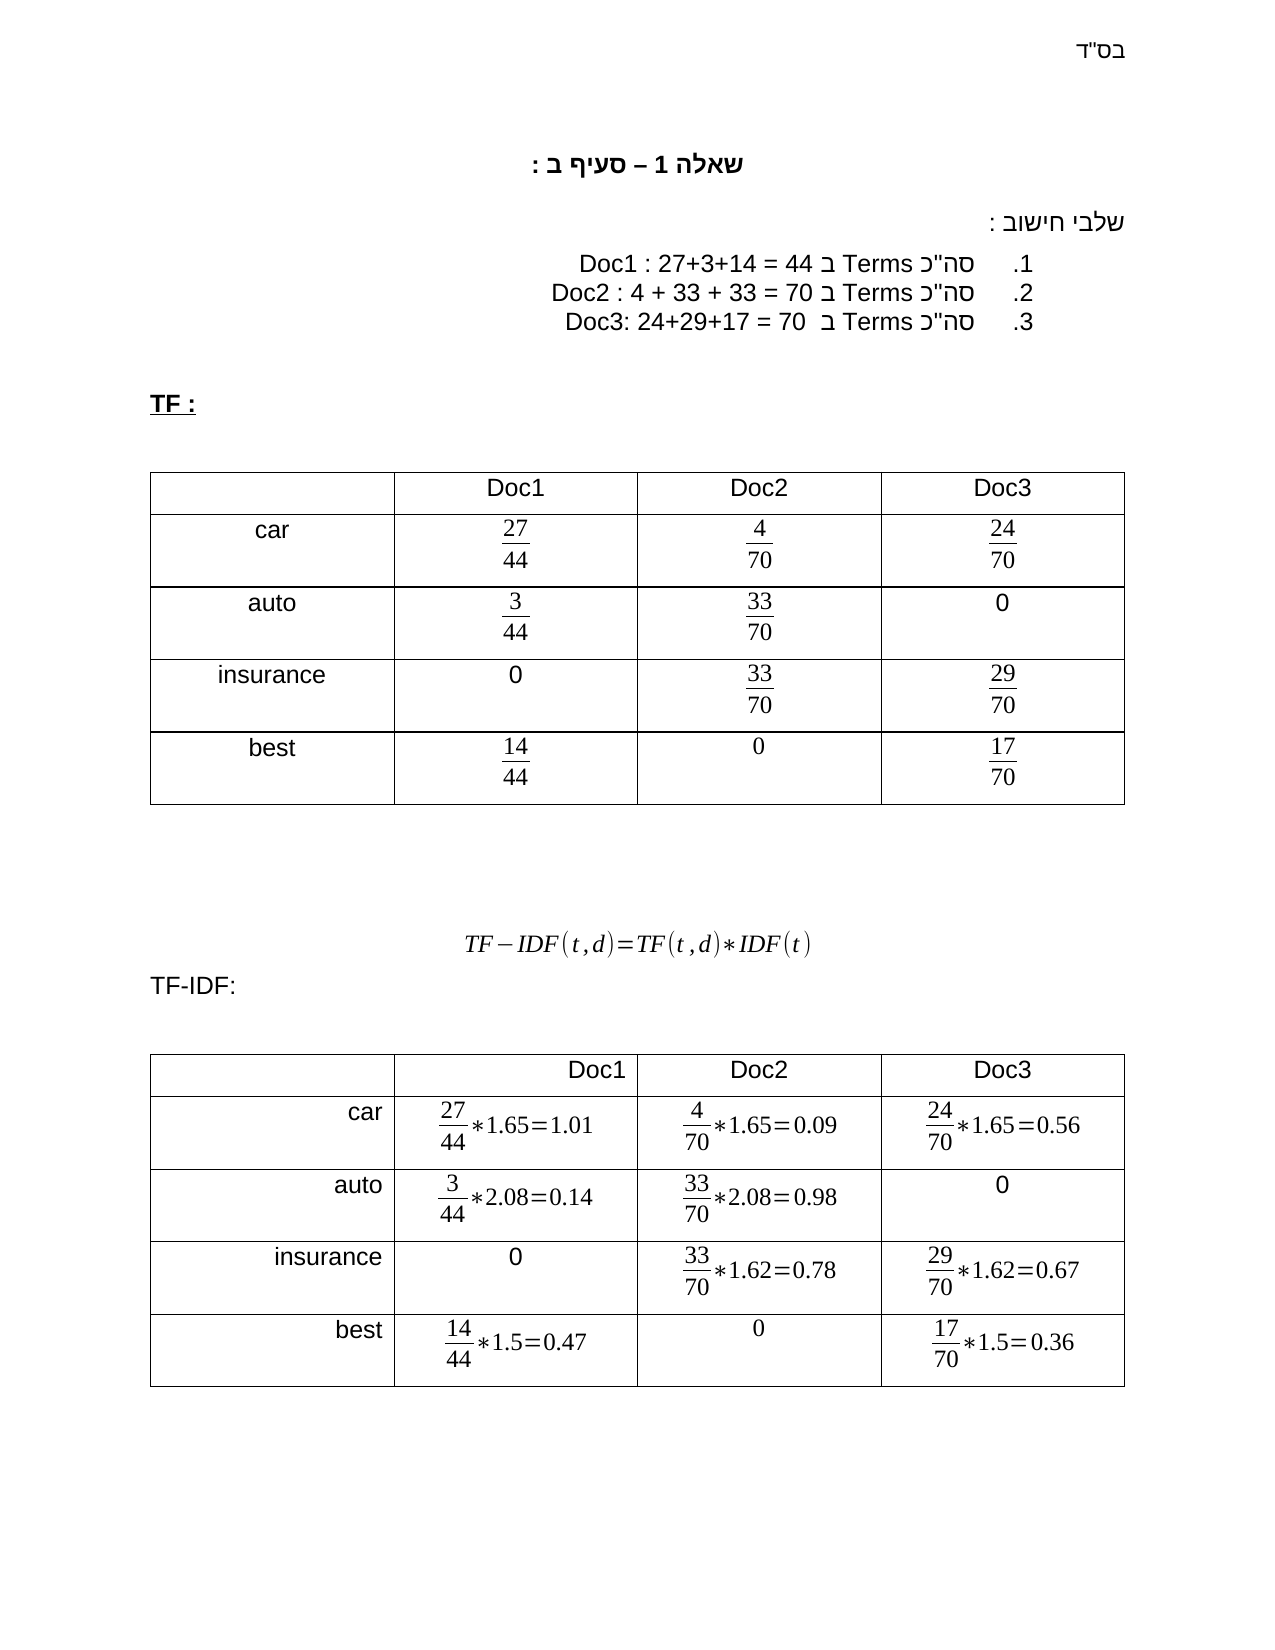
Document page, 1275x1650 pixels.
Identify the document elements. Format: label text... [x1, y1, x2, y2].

text שאלה 1 – סעיף ב : [150, 150, 1125, 179]
table_header Doc2 [638, 473, 881, 514]
table_cell [882, 1097, 1124, 1168]
table_cell [395, 515, 637, 586]
table_cell [638, 660, 881, 731]
table_header Doc1 [395, 473, 637, 514]
table_cell auto [151, 588, 394, 659]
table_cell auto [151, 1170, 394, 1241]
table_cell [882, 1315, 1124, 1386]
table_cell 0 [882, 588, 1124, 659]
list סה''כ Terms ב Doc2 : 4 + 33 + 33 = 70 [150, 278, 1012, 307]
table_cell [638, 1170, 881, 1241]
table_header Doc3 [882, 1055, 1124, 1096]
table_cell [395, 1315, 637, 1386]
table_header Doc2 [638, 1055, 881, 1096]
table_cell insurance [151, 660, 394, 731]
table_cell [395, 1097, 637, 1168]
table_header Doc3 [882, 473, 1124, 514]
table_cell [638, 588, 881, 659]
list סה''כ Terms ב Doc3: 24+29+17 = 70 [150, 307, 1012, 335]
table_cell 0 [395, 660, 637, 731]
table_cell 0 [882, 1170, 1124, 1241]
table_cell car [151, 1097, 394, 1168]
table_header [151, 473, 394, 514]
table_cell [638, 733, 881, 804]
table_cell [882, 660, 1124, 731]
table_cell [882, 733, 1124, 804]
table_cell insurance [151, 1242, 394, 1313]
list סה''כ Terms ב Doc1 : 27+3+14 = 44 [150, 249, 1012, 278]
table_header [151, 1055, 394, 1096]
text TF : [150, 389, 1125, 418]
text שלבי חישוב : [150, 208, 1125, 237]
table_cell best [151, 733, 394, 804]
table_cell [638, 1315, 881, 1386]
table_cell 0 [395, 1242, 637, 1313]
table_cell [882, 515, 1124, 586]
table_cell [395, 733, 637, 804]
table_cell [395, 1170, 637, 1241]
table_cell [638, 1097, 881, 1168]
table_cell car [151, 515, 394, 586]
table_cell [638, 1242, 881, 1313]
table_cell [882, 1242, 1124, 1313]
table_cell best [151, 1315, 394, 1386]
table_cell [638, 515, 881, 586]
table_header Doc1 [395, 1055, 637, 1096]
table_cell [395, 588, 637, 659]
text TF-IDF: [150, 971, 1125, 1000]
